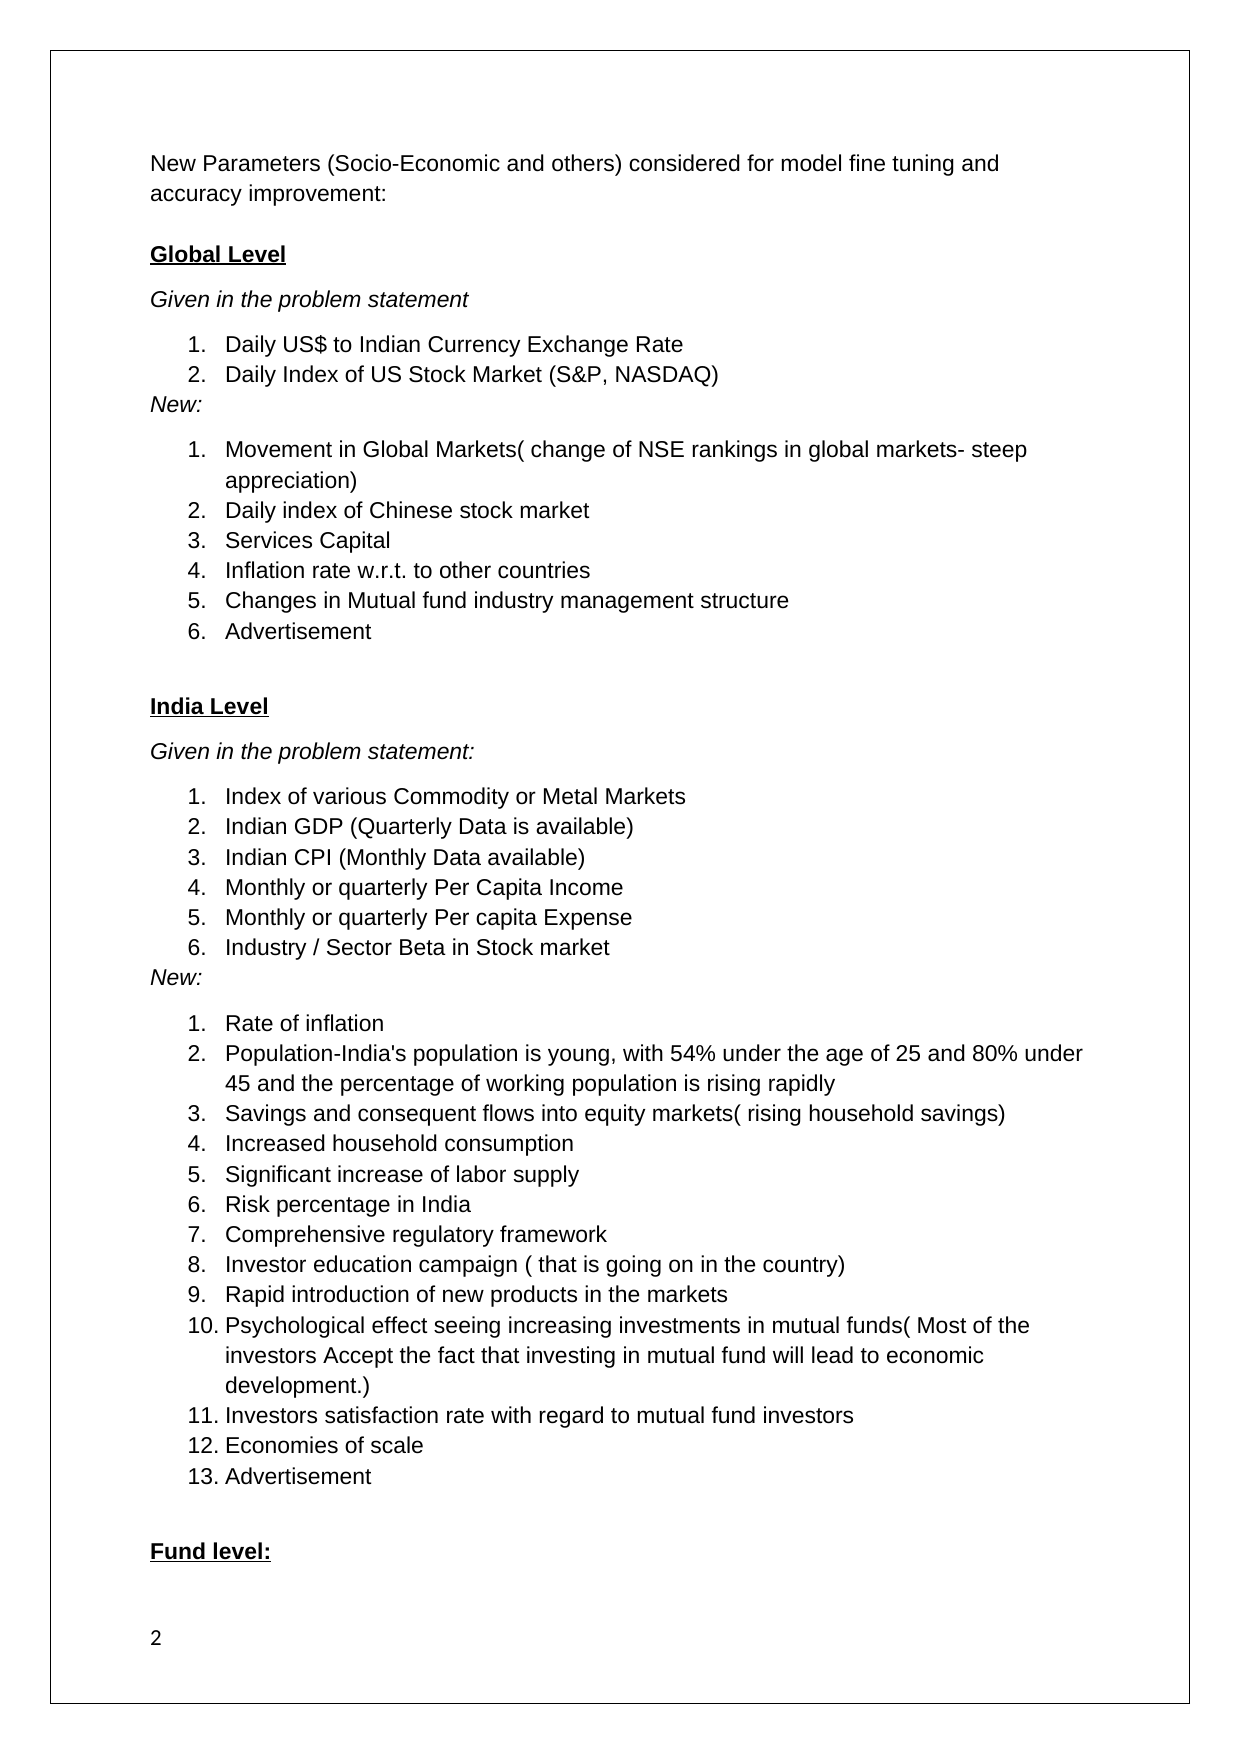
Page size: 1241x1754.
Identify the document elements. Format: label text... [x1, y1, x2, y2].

list Advertisement [187, 618, 1090, 644]
list Investor education campaign ( that is going on in the country) [187, 1251, 1090, 1277]
list Indian CPI (Monthly Data available) [187, 843, 1090, 870]
list Services Capital [187, 527, 1090, 553]
list Daily US$ to Indian Currency Exchange Rate [187, 331, 1090, 357]
list Monthly or quarterly Per capita Expense [187, 904, 1090, 930]
text Given in the problem statement: [150, 738, 1090, 764]
list Monthly or quarterly Per Capita Income [187, 874, 1090, 900]
list Increased household consumption [187, 1130, 1090, 1157]
text Global Level [150, 241, 1090, 267]
list Advertisement [187, 1463, 1090, 1489]
text New: [150, 964, 1090, 991]
text India Level [150, 693, 1090, 719]
list Indian GDP (Quarterly Data is available) [187, 813, 1090, 840]
list Movement in Global Markets( change of NSE rankings in global markets- steep appreciation) [187, 436, 1090, 493]
text Fund level: [150, 1538, 1090, 1564]
list Investors satisfaction rate with regard to mutual fund investors [187, 1402, 1090, 1428]
list Changes in Mutual fund industry management structure [187, 587, 1090, 614]
list Daily Index of US Stock Market (S&P, NASDAQ) [187, 361, 1090, 387]
list Daily index of Chinese stock market [187, 497, 1090, 523]
list Savings and consequent flows into equity markets( rising household savings) [187, 1100, 1090, 1126]
list Risk percentage in India [187, 1191, 1090, 1217]
list Significant increase of labor supply [187, 1161, 1090, 1187]
list Rate of inflation [187, 1009, 1090, 1036]
text New: [150, 391, 1090, 418]
list Economies of scale [187, 1432, 1090, 1459]
list Population-India's population is young, with 54% under the age of 25 and 80% under 45 and the percentage of working population is rising rapidly [187, 1040, 1090, 1096]
list Index of various Commodity or Metal Markets [187, 783, 1090, 809]
list Psychological effect seeing increasing investments in mutual funds( Most of the investors Accept the fact that investing in mutual fund will lead to economic development.) [187, 1312, 1090, 1398]
text New Parameters (Socio-Economic and others) considered for model fine tuning and accuracy improvement: [150, 150, 1090, 207]
list Industry / Sector Beta in Stock market [187, 934, 1090, 961]
list Inflation rate w.r.t. to other countries [187, 557, 1090, 583]
text Given in the problem statement [150, 286, 1090, 312]
list Comprehensive regulatory framework [187, 1221, 1090, 1247]
list Rapid introduction of new products in the markets [187, 1281, 1090, 1308]
